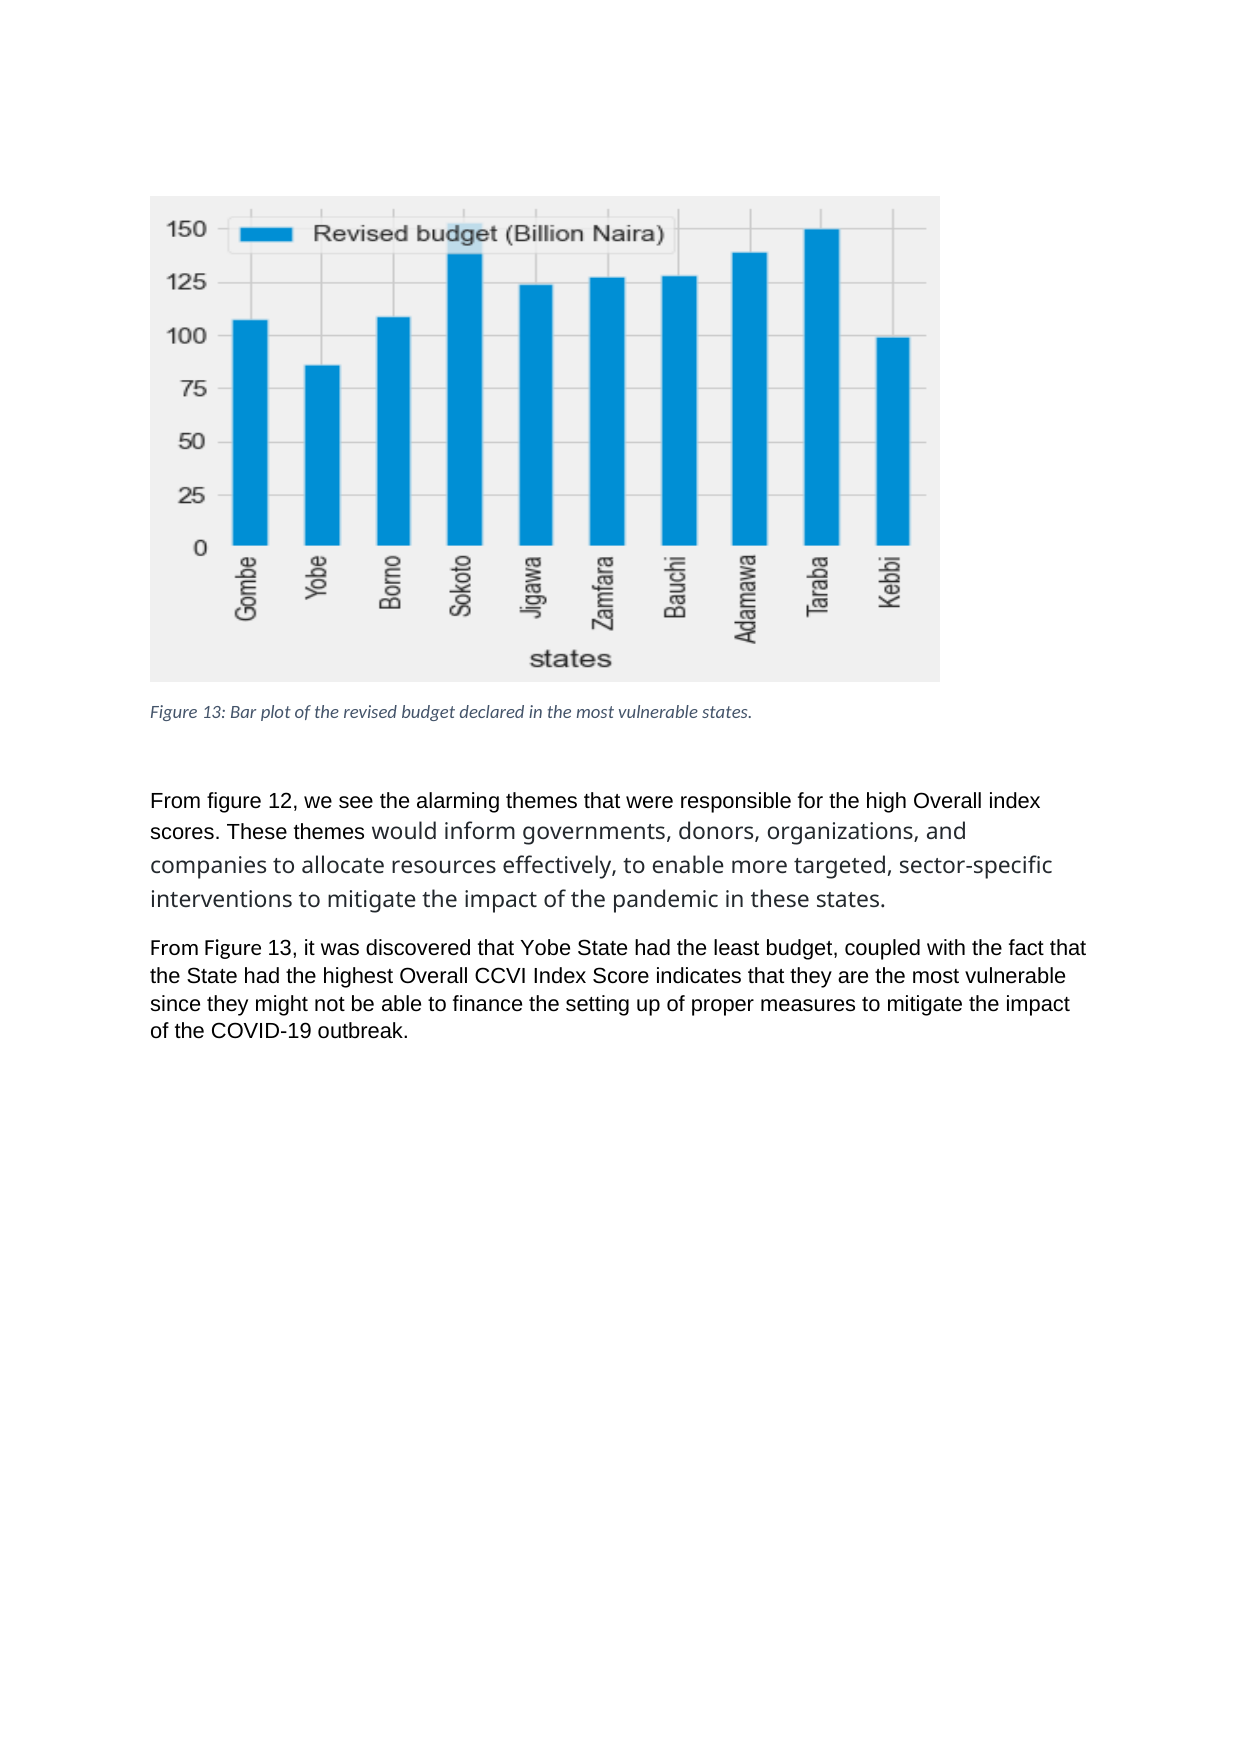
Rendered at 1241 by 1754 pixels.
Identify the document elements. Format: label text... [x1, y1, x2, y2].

text From Figure 13, it was discovered that Yobe State had the least budget, coupled with the fact that the State had the highest Overall CCVI Index Score indicates that they are the most vulnerable since they might not be able to finance the setting up of proper measures to mitigate the impact of the COVID-19 outbreak. [150, 933, 1090, 1043]
picture [150, 196, 940, 682]
text From figure 12, we see the alarming themes that were responsible for the high Overall index scores. These themes would inform governments, donors, organizations, and companies to allocate resources effectively, to enable more targeted, sector-specific interventions to mitigate the impact of the pandemic in these states. [150, 788, 1090, 914]
